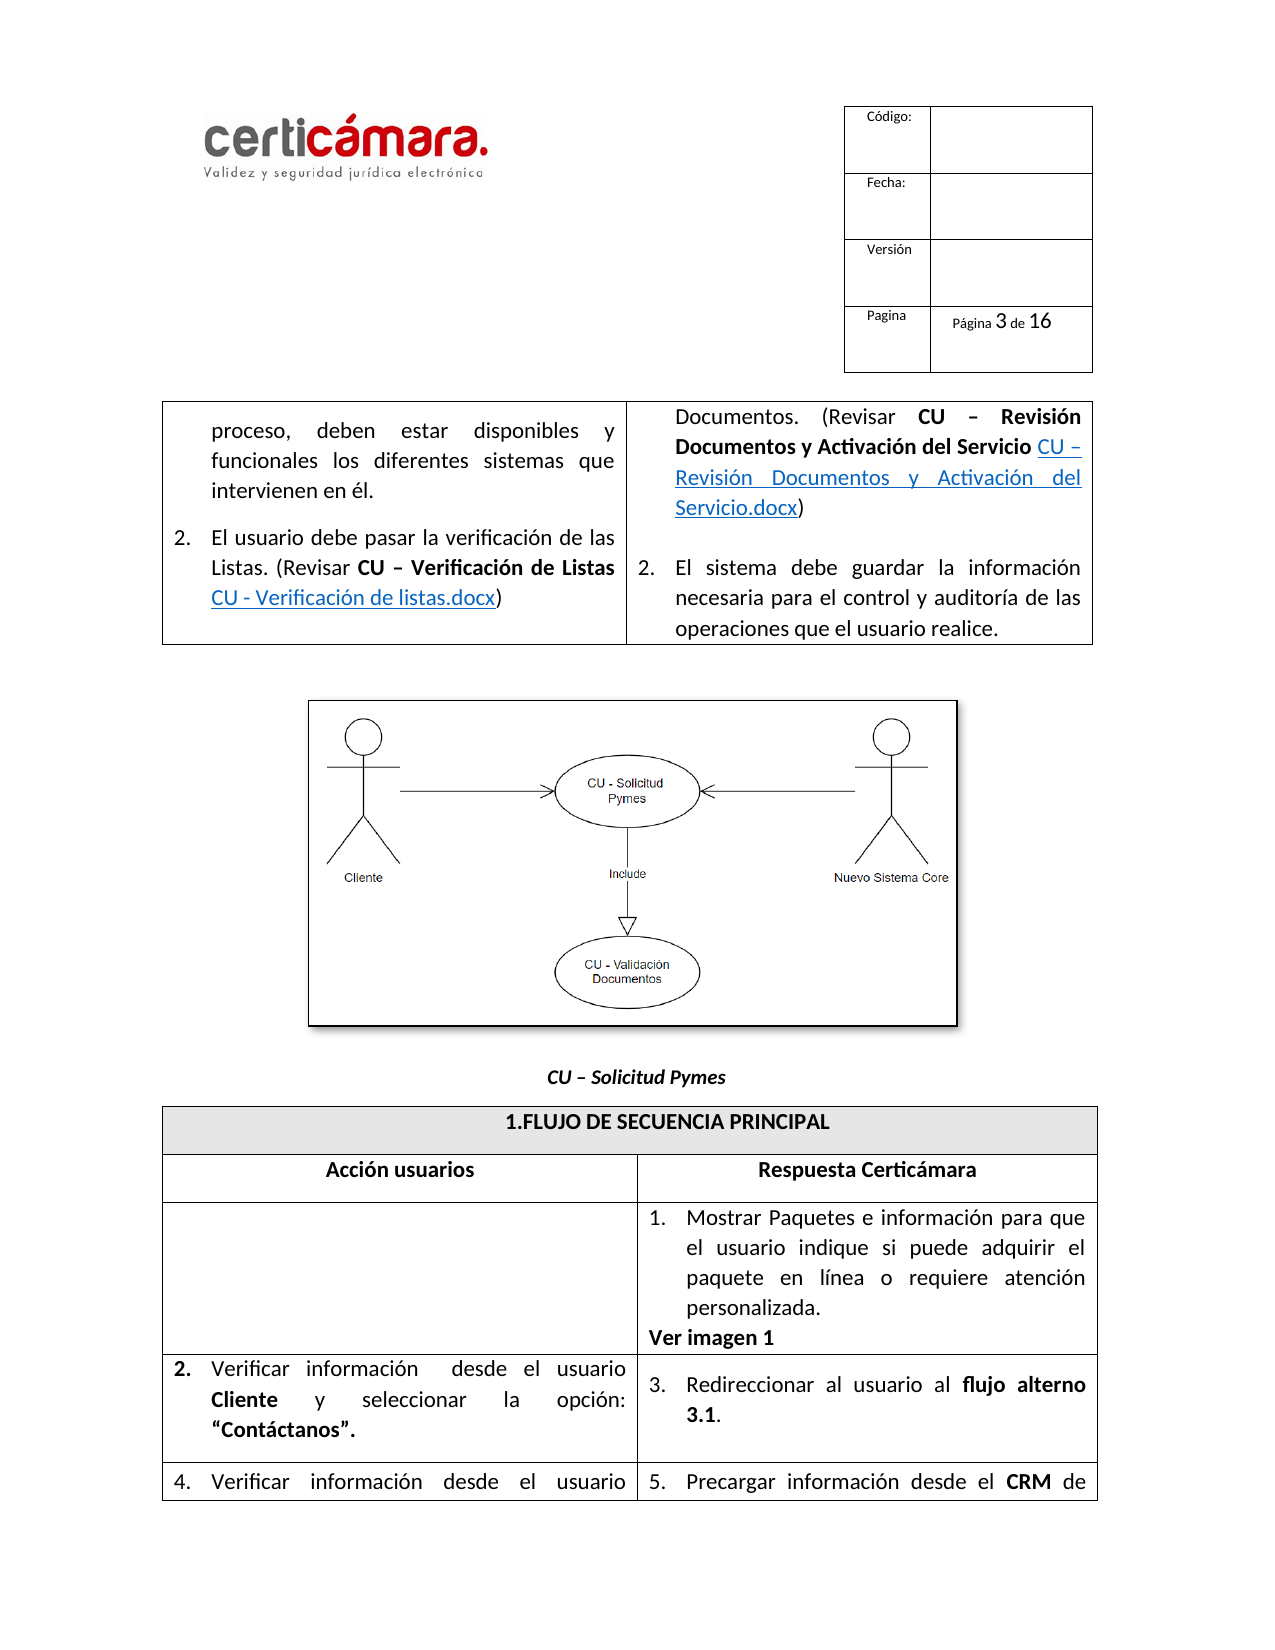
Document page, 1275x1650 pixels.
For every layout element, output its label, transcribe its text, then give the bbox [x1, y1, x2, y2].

text CU – Solicitud Pymes [177, 1064, 1098, 1089]
table_cell [163, 1203, 637, 1353]
table_cell Acción usuarios [163, 1155, 637, 1202]
table_cell Redireccionar al usuario al flujo alterno 3.1. [638, 1355, 1097, 1462]
table_cell Mostrar Paquetes e información para que el usuario indique si puede adquirir el paquete en línea o requiere atención personalizada. Ver imagen 1 [638, 1203, 1097, 1353]
picture [309, 701, 956, 1025]
table_header 1.FLUJO DE SECUENCIA PRINCIPAL [163, 1107, 1097, 1154]
table_cell Verificar información desde el usuario Cliente y seleccionar la opción: “Contáctanos”. [163, 1355, 637, 1462]
picture [196, 110, 491, 184]
table_cell Verificar información desde el usuario Cliente y seleccionar la opción: “Aquí”. [163, 1463, 637, 1499]
table_cell Respuesta Certicámara [638, 1155, 1097, 1202]
